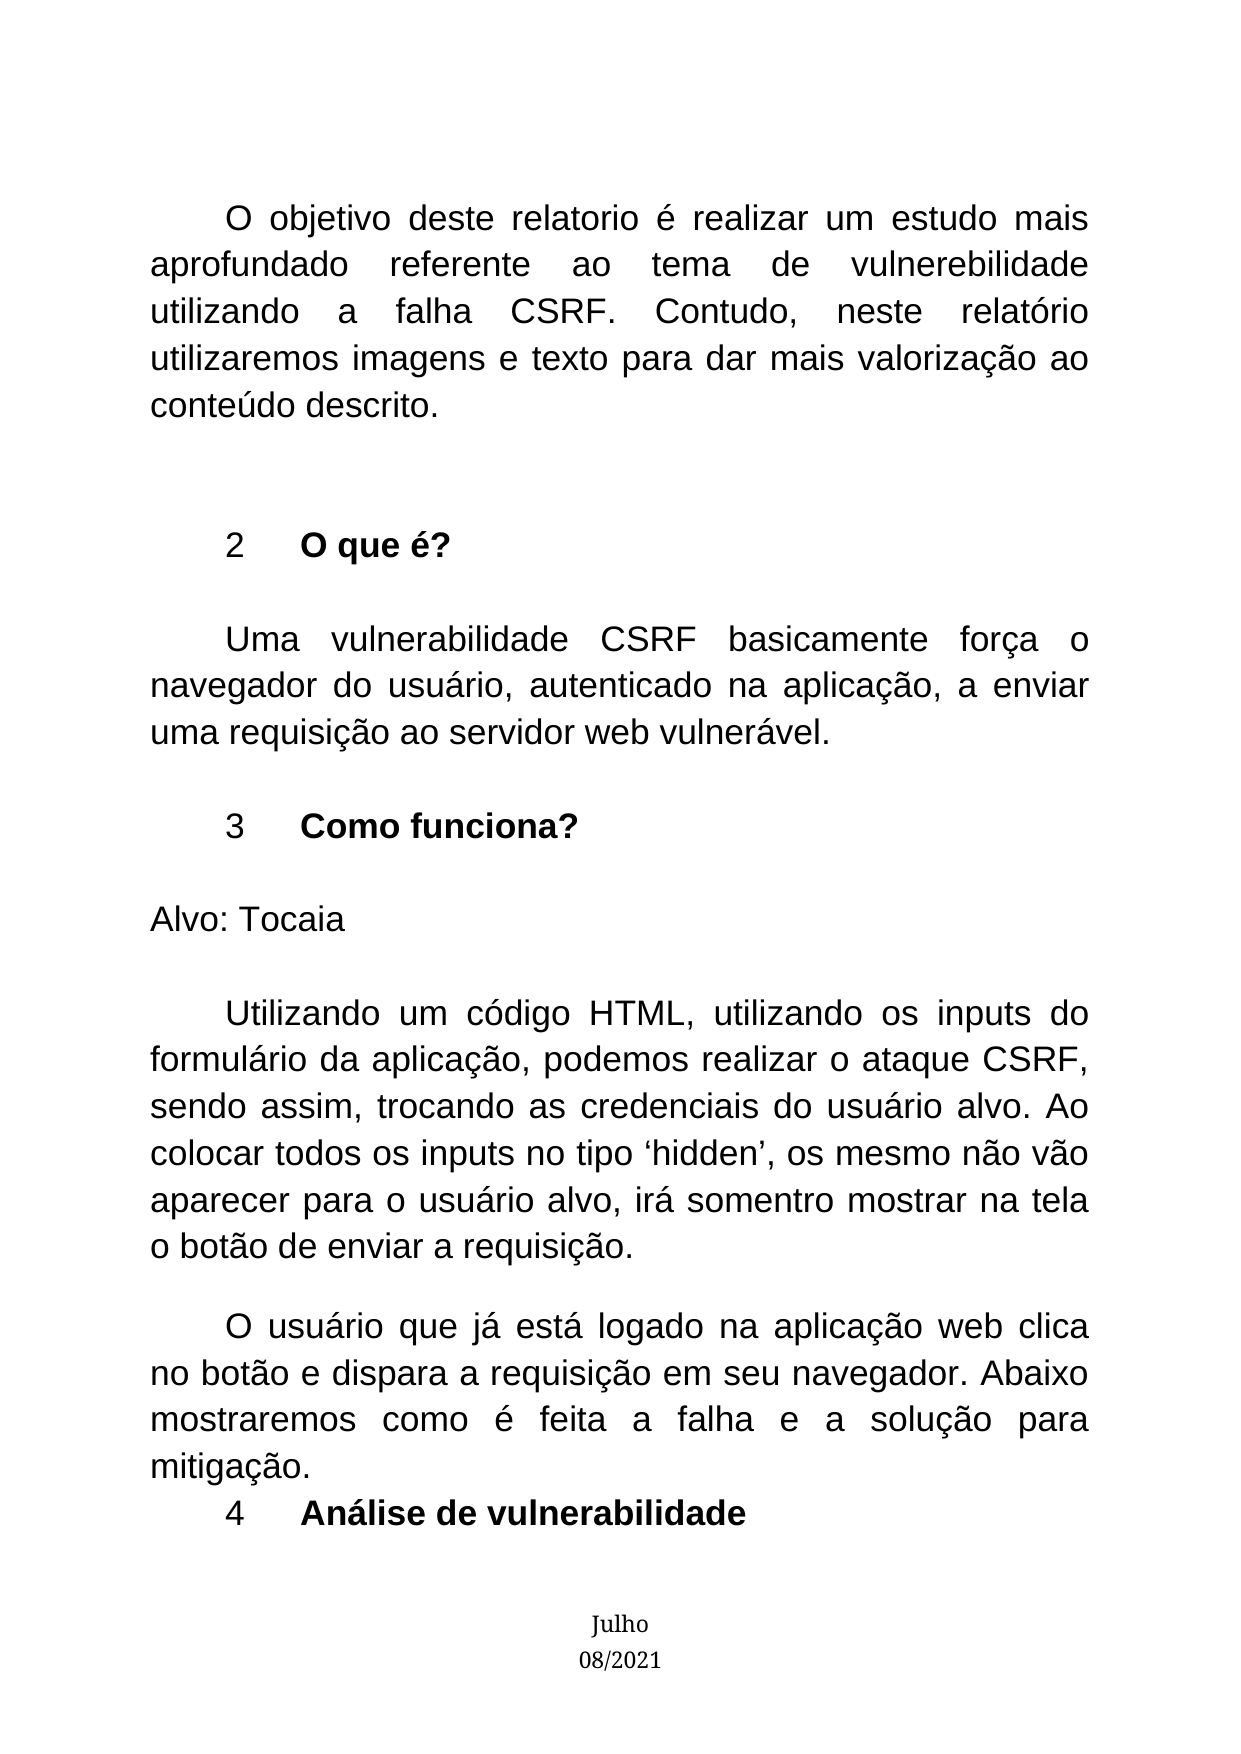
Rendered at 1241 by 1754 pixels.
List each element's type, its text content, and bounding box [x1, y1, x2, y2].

text 3 Como funciona? [150, 805, 1090, 846]
text O objetivo deste relatorio é realizar um estudo mais aprofundado referente ao tema de vulnerebilidade utilizando a falha CSRF. Contudo, neste relatório utilizaremos imagens e texto para dar mais valorização ao conteúdo descrito. [150, 197, 1090, 424]
text Uma vulnerabilidade CSRF basicamente força o navegador do usuário, autenticado na aplicação, a enviar uma requisição ao servidor web vulnerável. [150, 618, 1090, 752]
text Utilizando um código HTML, utilizando os inputs do formulário da aplicação, podemos realizar o ataque CSRF, sendo assim, trocando as credenciais do usuário alvo. Ao colocar todos os inputs no tipo ‘hidden’, os mesmo não vão aparecer para o usuário alvo, irá somentro mostrar na tela o botão de enviar a requisição. [150, 992, 1090, 1266]
text Alvo: Tocaia [150, 898, 1090, 939]
text 2 O que é? [150, 524, 1090, 565]
text O usuário que já está logado na aplicação web clica no botão e dispara a requisição em seu navegador. Abaixo mostraremos como é feita a falha e a solução para mitigação. [150, 1305, 1090, 1486]
text 4 Análise de vulnerabilidade [150, 1492, 1090, 1533]
